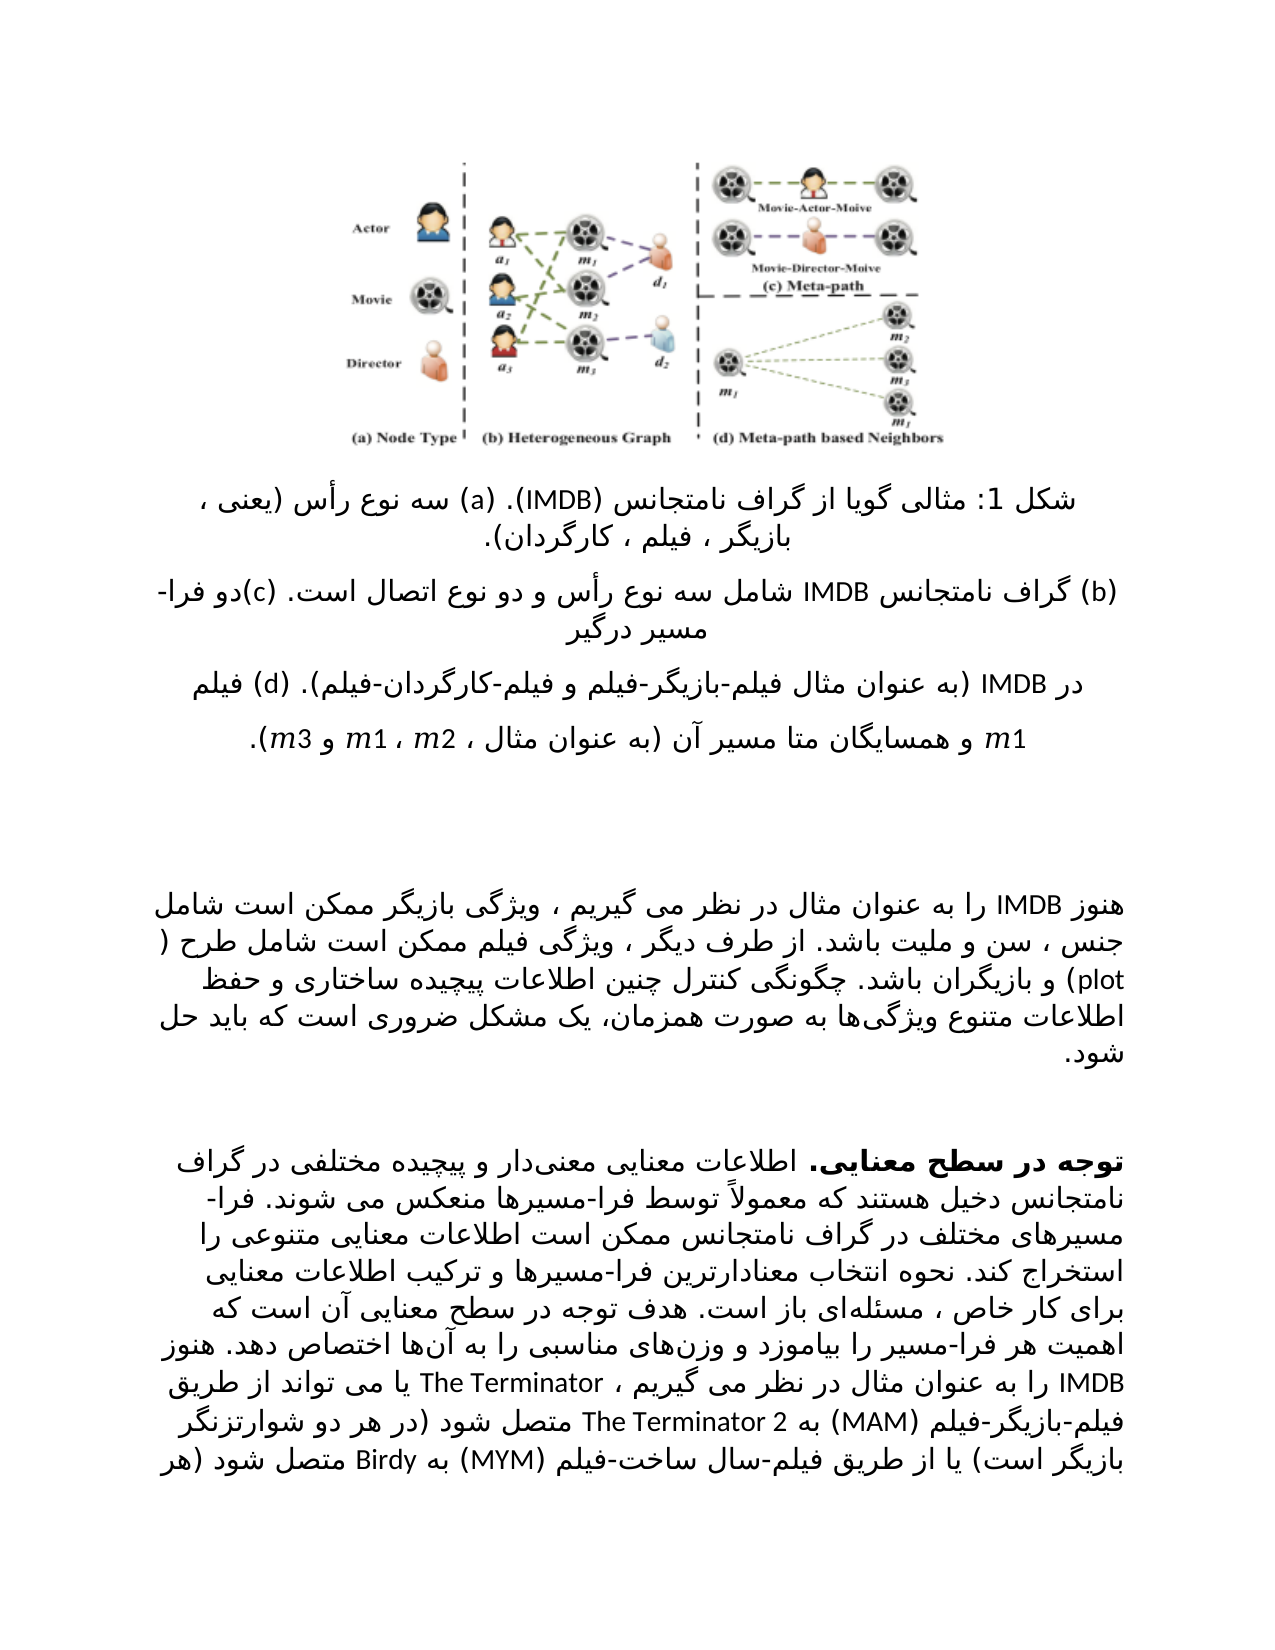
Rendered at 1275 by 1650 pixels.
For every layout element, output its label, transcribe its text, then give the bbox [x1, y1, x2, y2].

text (b) گراف نامتجانس IMDB شامل سه نوع رأس و دو نوع اتصال است. (c)دو فرا-مسیر درگیر [150, 573, 1125, 645]
picture [314, 150, 960, 463]
text هنوز IMDB را به عنوان مثال در نظر می گیریم ، ویژگی بازیگر ممکن است شامل جنس ، سن و ملیت باشد. از طرف دیگر ، ویژگی فیلم ممکن است شامل طرح (plot) و بازیگران باشد. چگونگی کنترل چنین اطلاعات پیچیده ساختاری و حفظ اطلاعات متنوع ویژگی‌ها به صورت همزمان، یک مشکل ضروری است که باید حل شود. [150, 886, 1125, 1070]
text در IMDB (به عنوان مثال فیلم-بازیگر-فیلم و فیلم-کارگردان-فیلم). (d) فیلم [150, 665, 1125, 700]
text 𝑚1 و همسایگان متا مسیر آن (به عنوان مثال ، 𝑚1 ، 𝑚2 و 𝑚3). [150, 720, 1125, 756]
text شکل 1: مثالی گویا از گراف نامتجانس (IMDB). (a) سه نوع رأس (یعنی ، بازیگر ، فیلم ، کارگردان). [150, 481, 1125, 554]
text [150, 1144, 1125, 1477]
